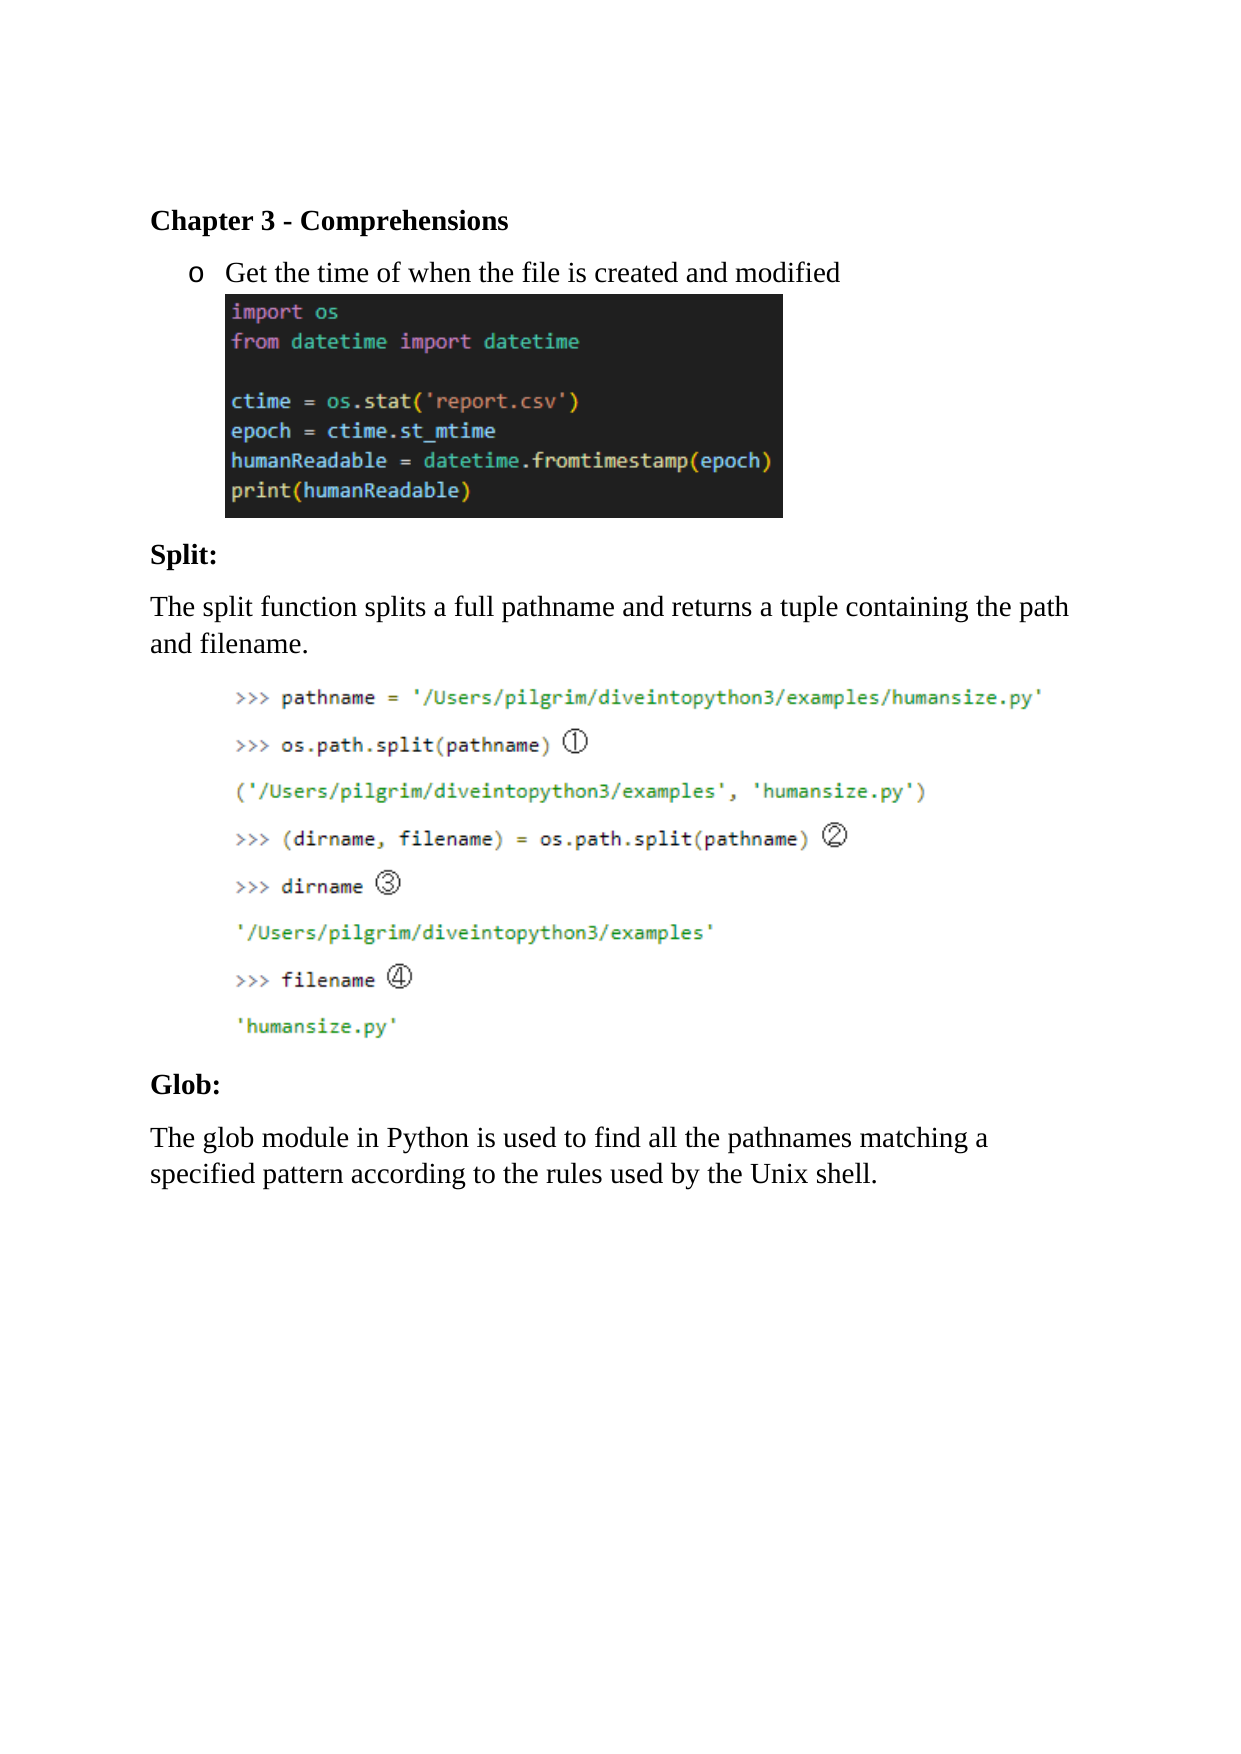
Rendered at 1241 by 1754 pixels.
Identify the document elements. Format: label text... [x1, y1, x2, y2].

text Glob: [150, 1067, 1090, 1101]
text The split function splits a full pathname and returns a tuple containing the path and filename. [150, 589, 1090, 659]
text Split: [150, 537, 1090, 570]
text Chapter 3 - Comprehensions [150, 203, 1090, 236]
list Get the time of when the file is created and modified [187, 256, 1090, 292]
picture [225, 678, 1064, 1048]
picture [225, 294, 783, 518]
text The glob module in Python is used to find all the pathnames matching a specified pattern according to the rules used by the Unix shell. [150, 1120, 1090, 1190]
